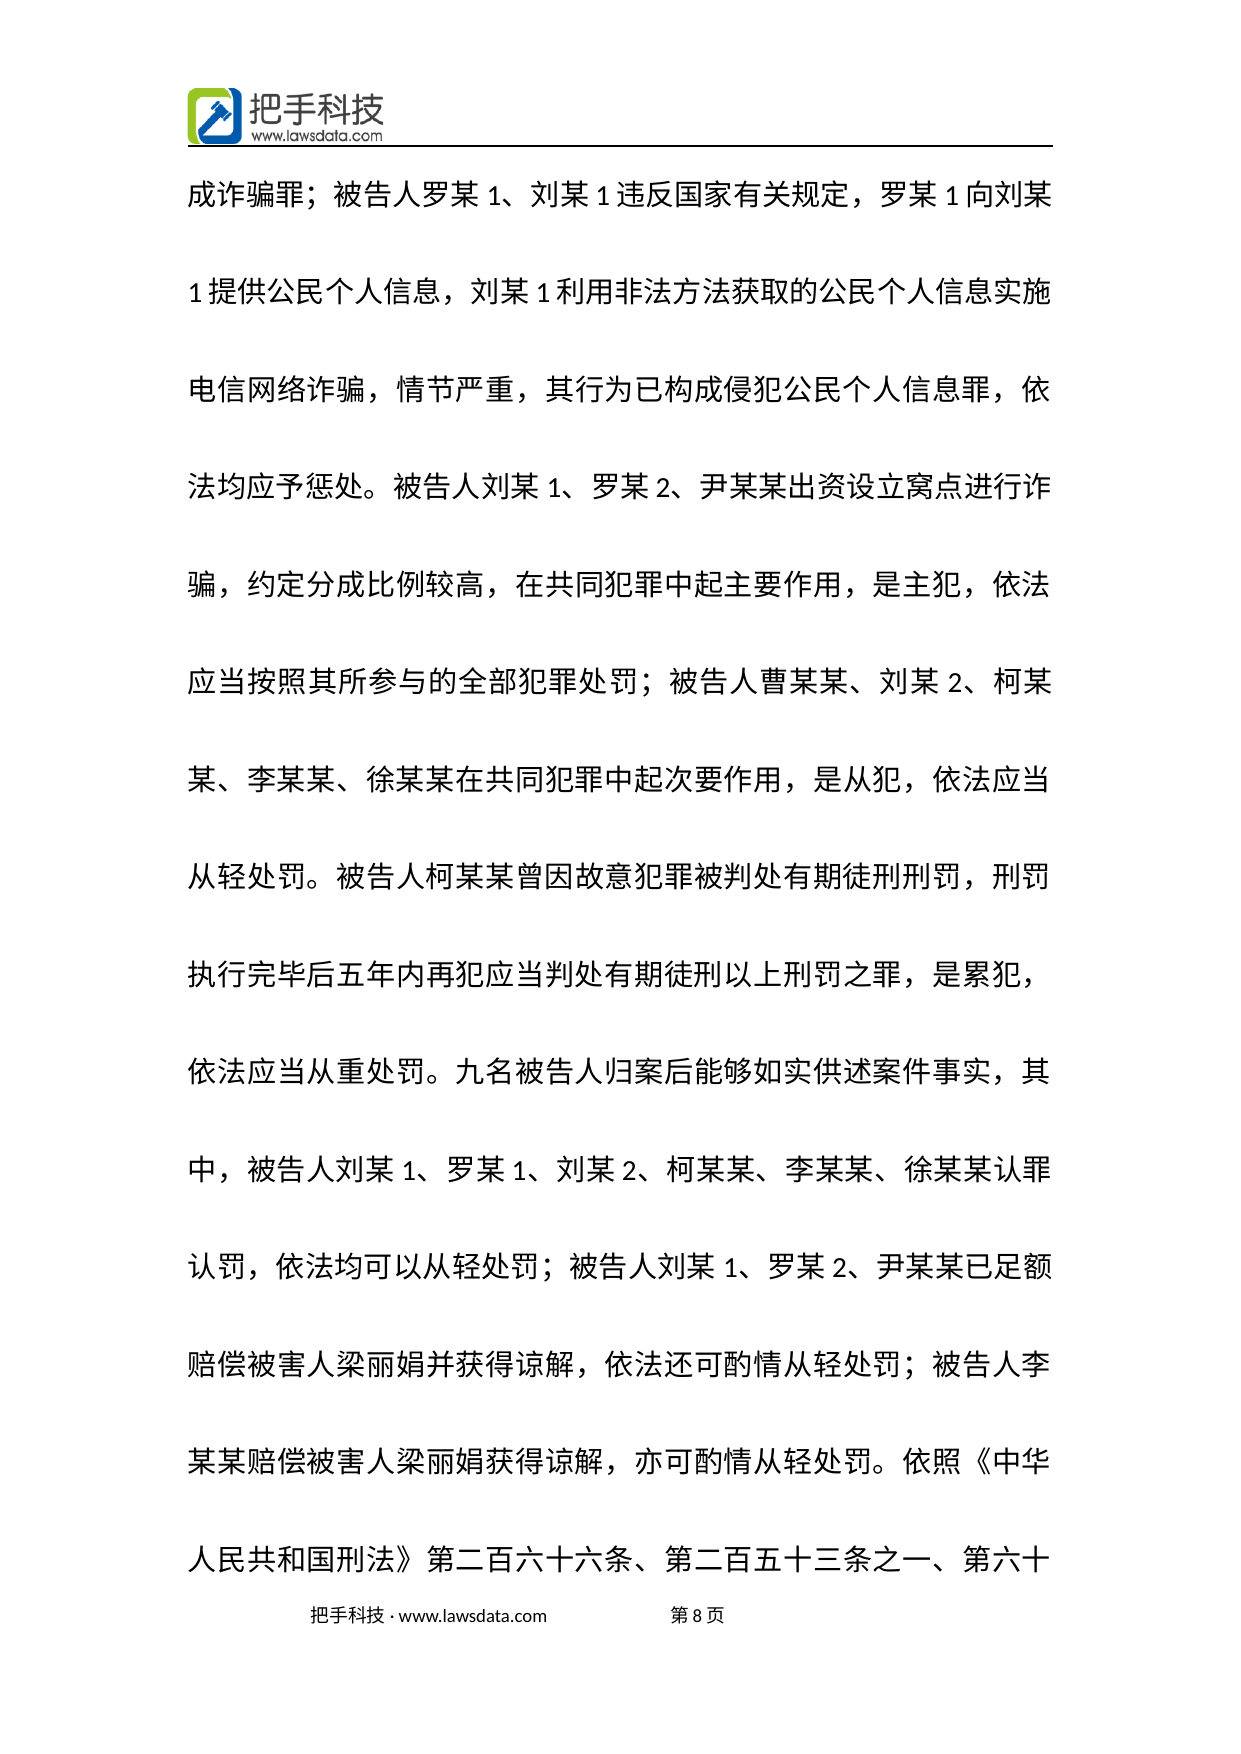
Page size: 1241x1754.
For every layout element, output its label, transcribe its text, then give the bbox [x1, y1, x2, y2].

picture [187, 88, 384, 144]
